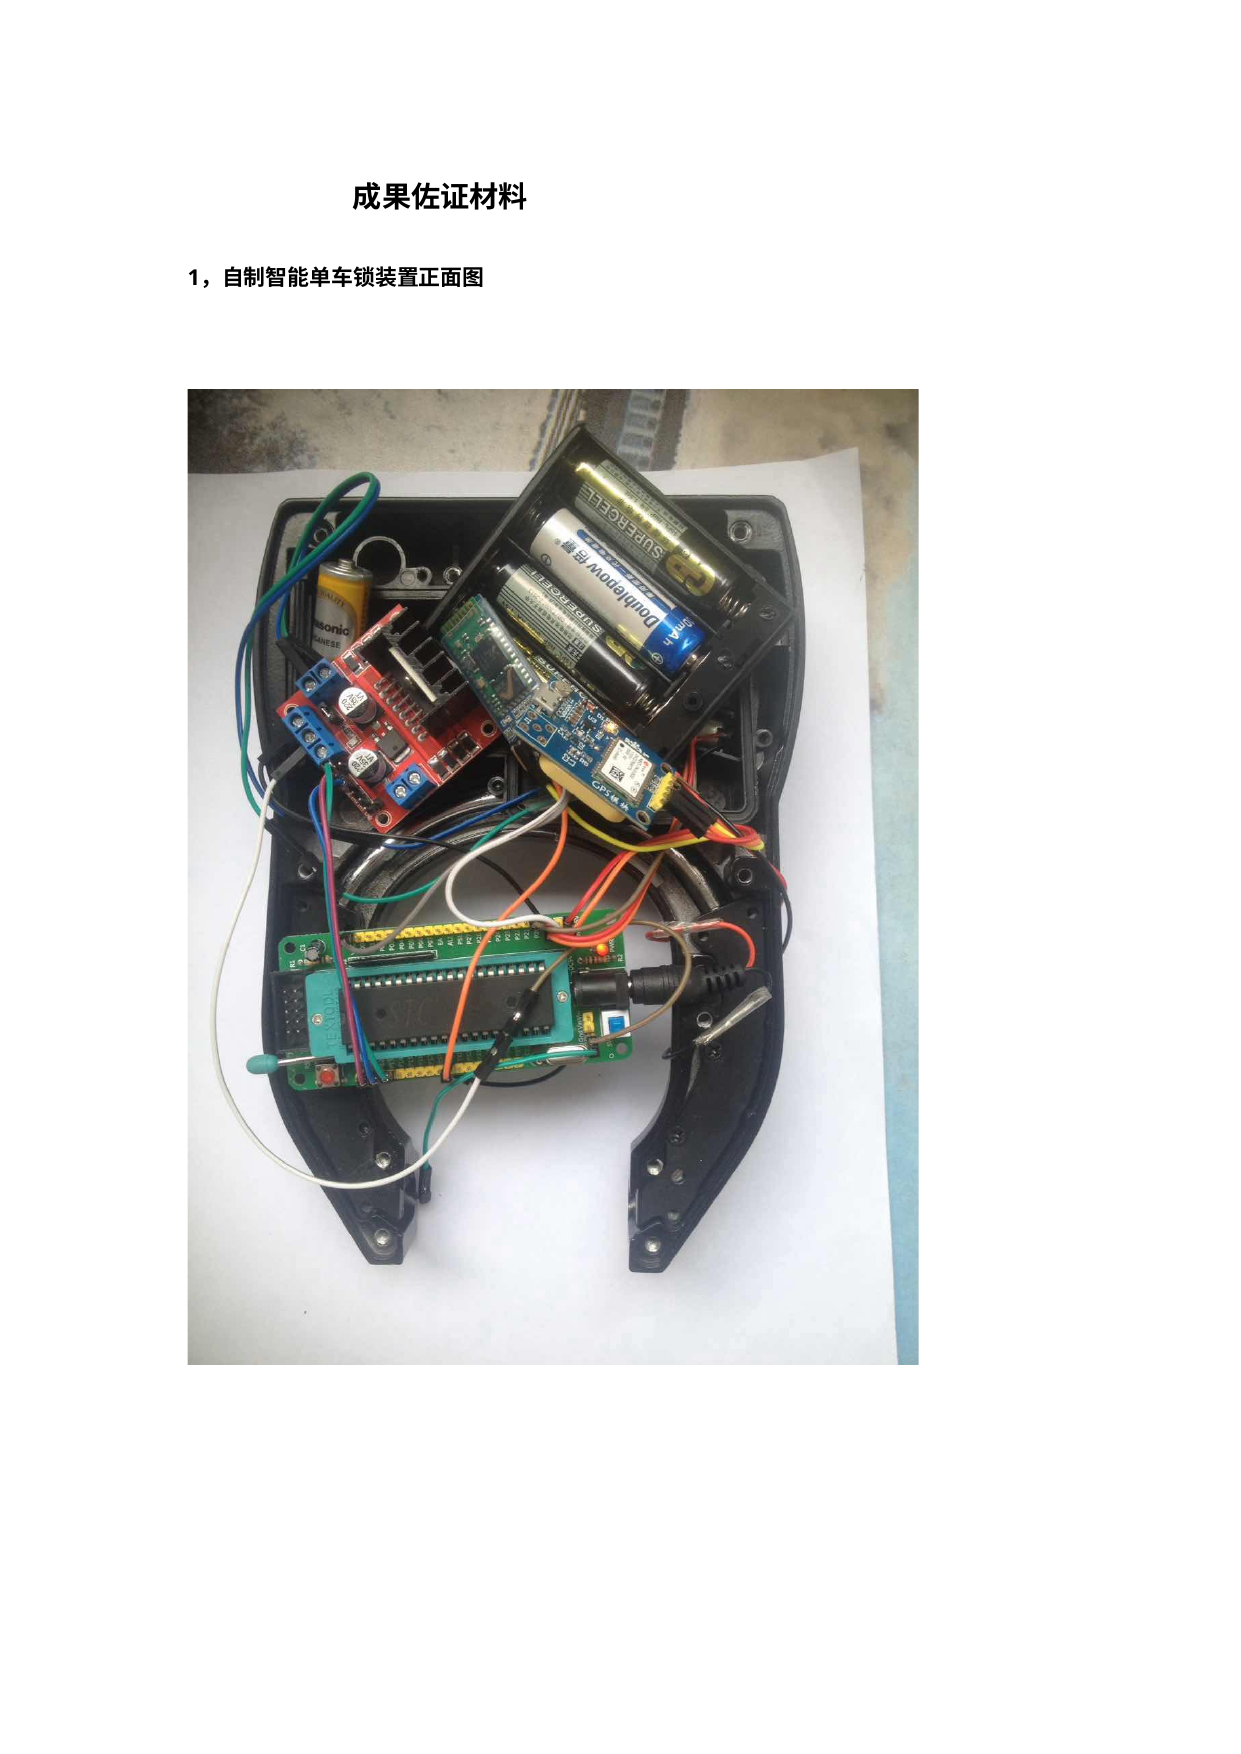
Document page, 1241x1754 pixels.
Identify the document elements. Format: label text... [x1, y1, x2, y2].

list 自制智能单车锁装置正面图 [187, 259, 1053, 292]
text 成果佐证材料 [187, 162, 1053, 227]
picture [187, 389, 919, 1365]
